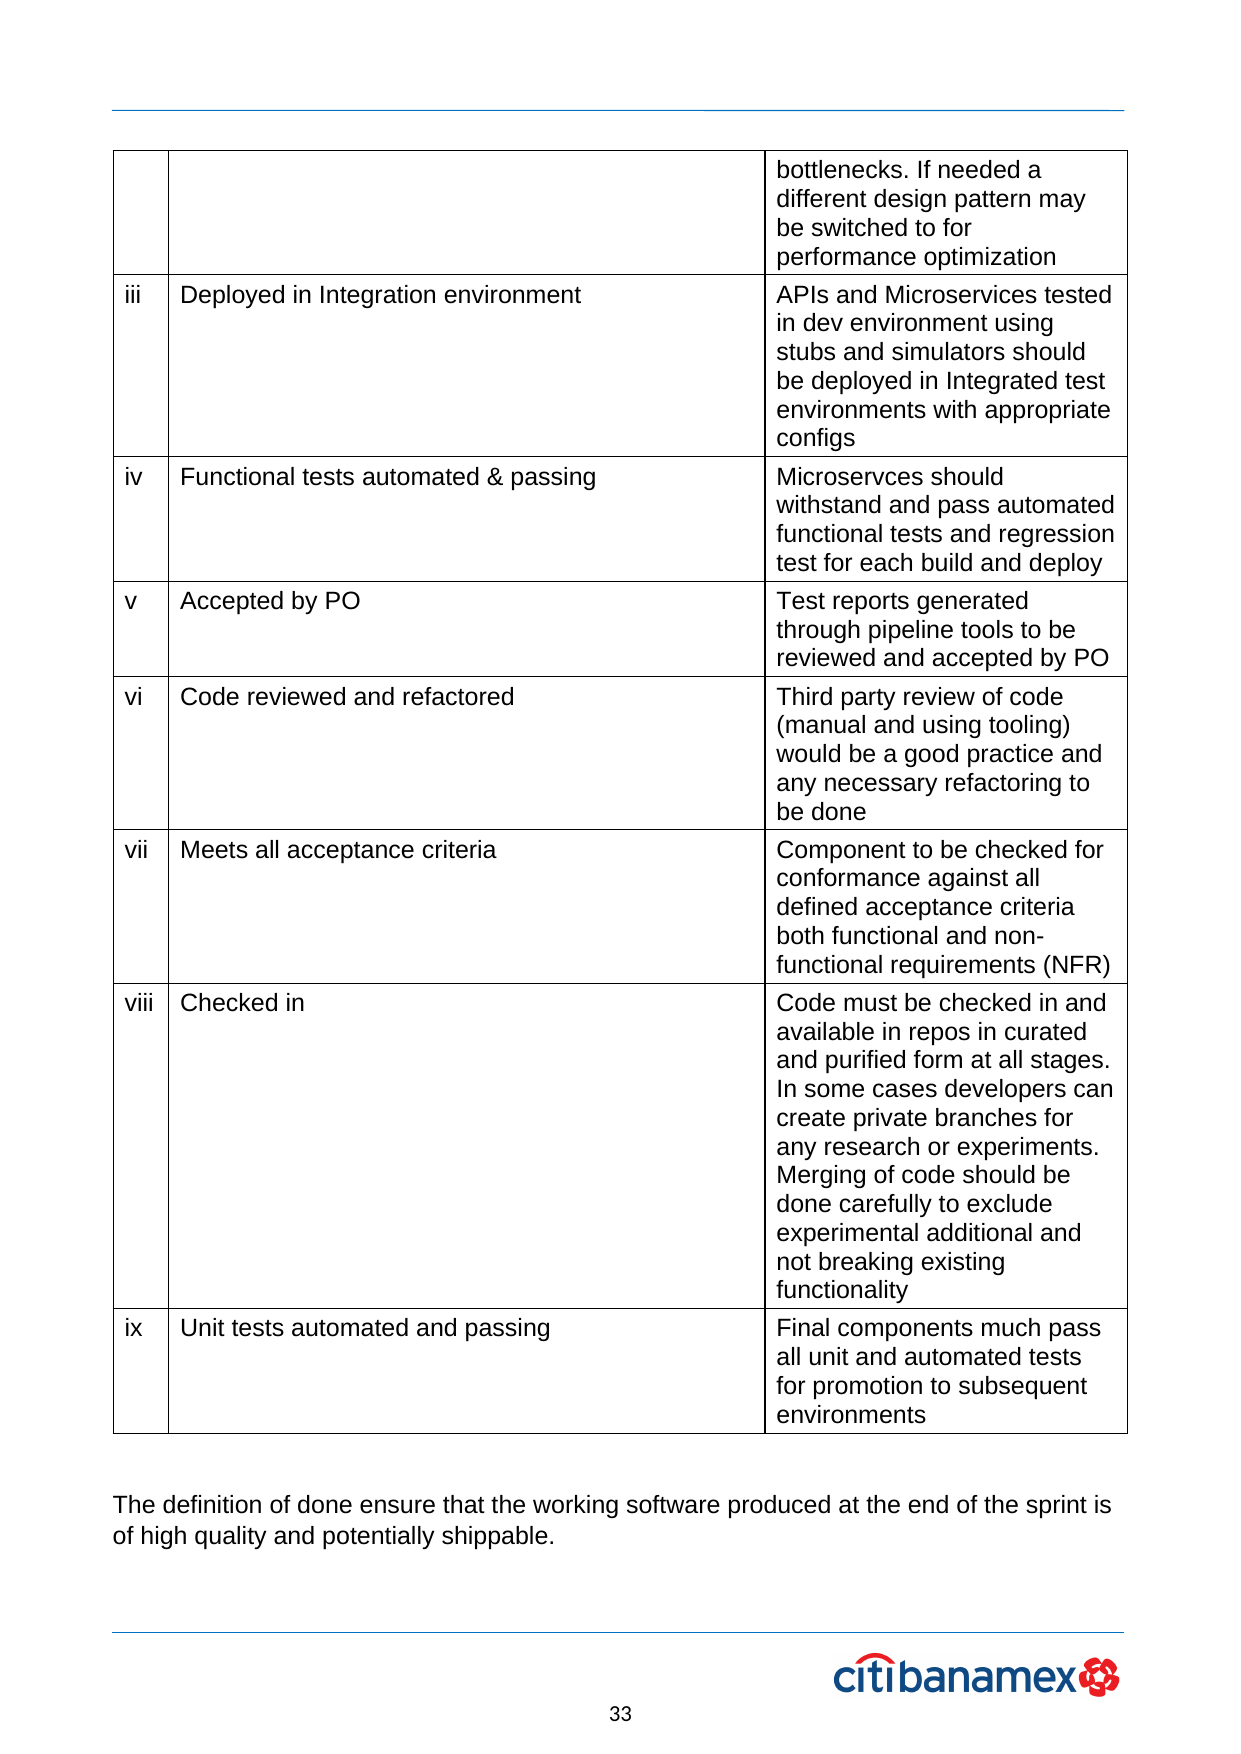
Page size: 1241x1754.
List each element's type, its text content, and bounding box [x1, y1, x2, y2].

table_cell viii [114, 984, 168, 1308]
table_cell APIs and Microservices tested in dev environment using stubs and simulators should be deployed in Integrated test environments with appropriate configs [766, 275, 1127, 456]
table_cell Test reports generated through pipeline tools to be reviewed and accepted by PO [766, 582, 1127, 676]
table_cell Code must be checked in and available in repos in curated and purified form at all stages. In some cases developers can create private branches for any research or experiments. Merging of code should be done carefully to exclude experimental additional and not breaking existing functionality [766, 984, 1127, 1308]
table_cell Deployed in Integration environment [169, 275, 764, 456]
table_cell Microservces should withstand and pass automated functional tests and regression test for each build and deploy [766, 457, 1127, 581]
table_cell iv [114, 457, 168, 581]
table_cell v [114, 582, 168, 676]
table_cell Functional tests automated & passing [169, 457, 764, 581]
table_cell vii [114, 830, 168, 982]
table_cell ii [114, 151, 168, 274]
table_cell Meets all acceptance criteria [169, 830, 764, 982]
table_cell Final components much pass all unit and automated tests for promotion to subsequent environments [766, 1309, 1127, 1432]
table_cell Unit tests automated and passing [169, 1309, 764, 1432]
table_cell Checked in [169, 984, 764, 1308]
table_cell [169, 151, 764, 274]
table_cell Third party review of code (manual and using tooling) would be a good practice and any necessary refactoring to be done [766, 677, 1127, 829]
table_cell ix [114, 1309, 168, 1432]
picture [831, 1651, 1122, 1701]
table_cell iii [114, 275, 168, 456]
text The definition of done ensure that the working software produced at the end of the sprint is of high quality and potentially shippable. [112, 1489, 1128, 1549]
table_cell Accepted by PO [169, 582, 764, 676]
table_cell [766, 151, 1127, 274]
table_cell Component to be checked for conformance against all defined acceptance criteria both functional and non-functional requirements (NFR) [766, 830, 1127, 982]
table_cell vi [114, 677, 168, 829]
table_cell Code reviewed and refactored [169, 677, 764, 829]
